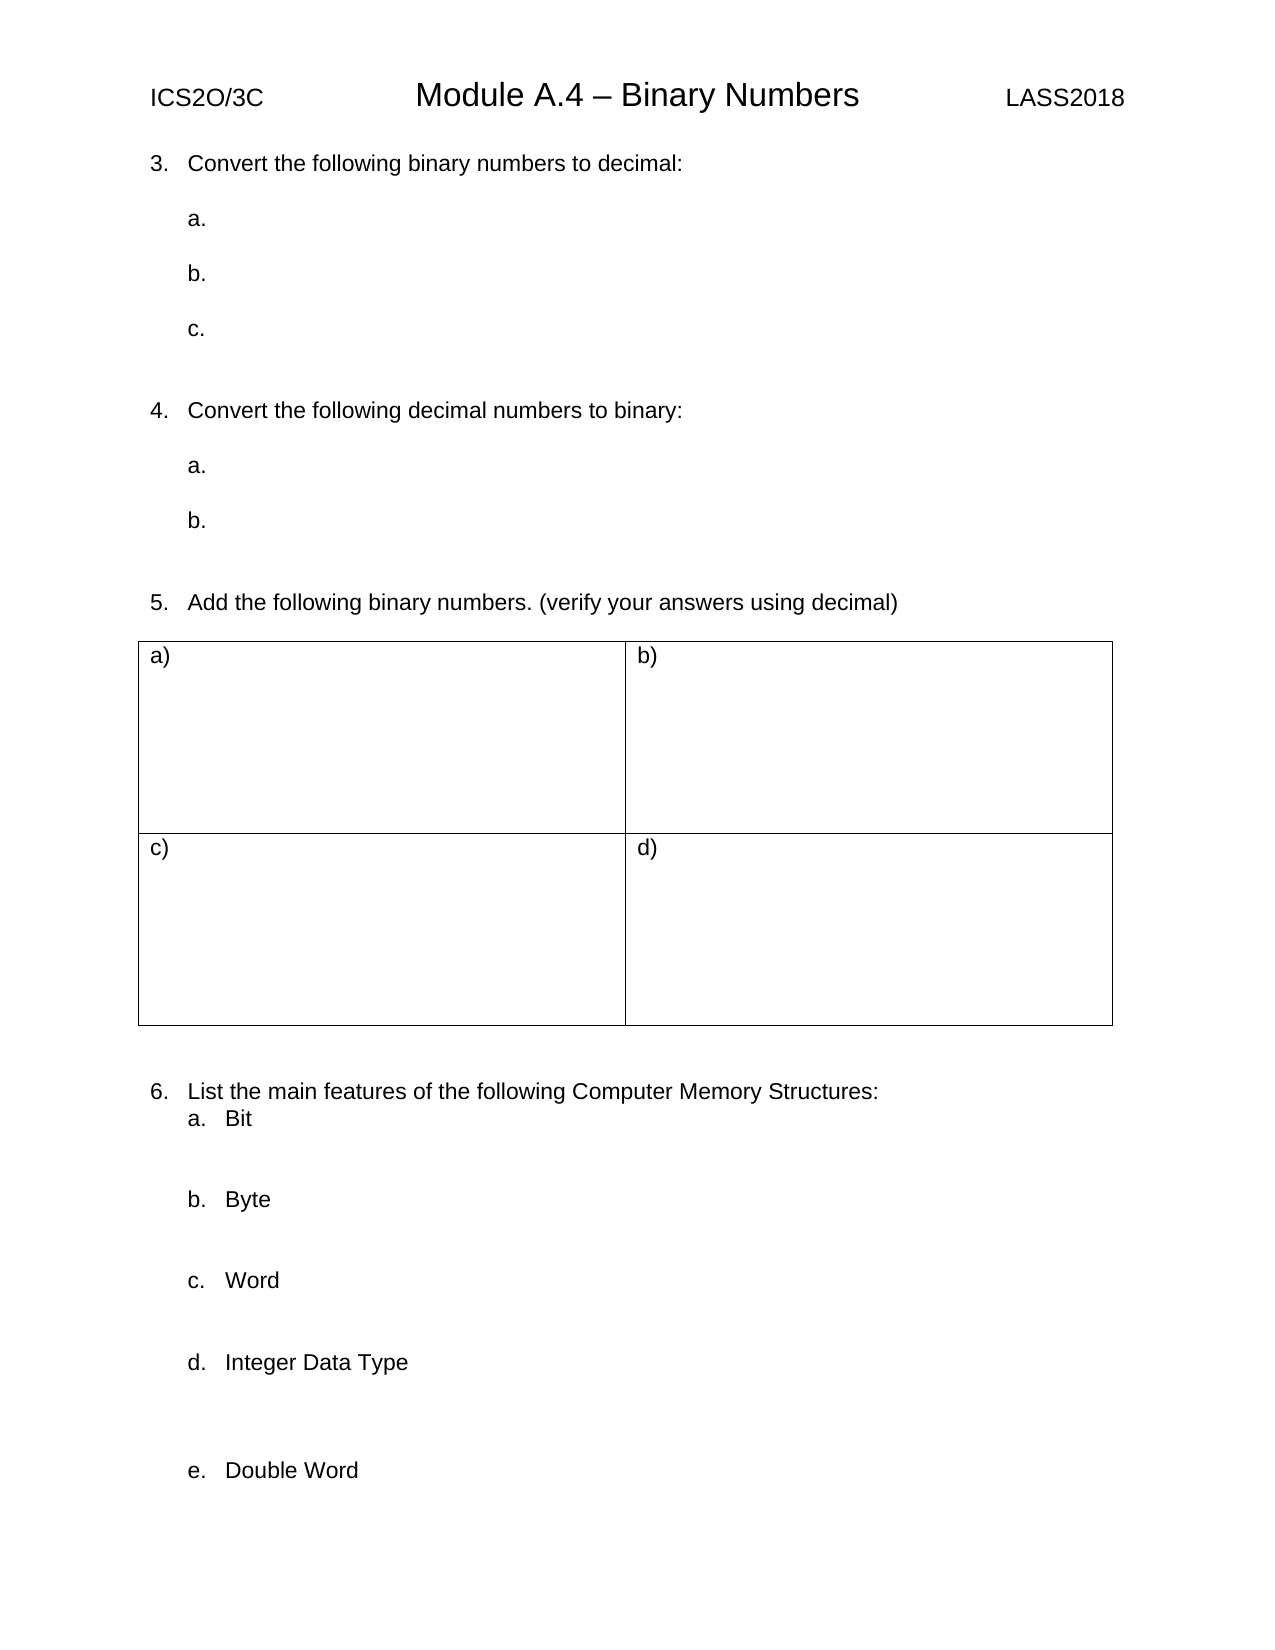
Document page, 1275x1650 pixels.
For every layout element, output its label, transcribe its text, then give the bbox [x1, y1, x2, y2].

list Byte [187, 1186, 1125, 1267]
table_header a) [139, 642, 625, 833]
list Double Word [187, 1457, 1125, 1483]
list Convert the following binary numbers to decimal: [150, 150, 1125, 205]
list Bit [187, 1104, 1125, 1186]
table_cell c) [139, 834, 625, 1024]
table_cell d) [626, 834, 1112, 1024]
list List the main features of the following Computer Memory Structures: [150, 1078, 1125, 1104]
list Word [187, 1267, 1125, 1349]
list Add the following binary numbers. (verify your answers using decimal) [150, 588, 1125, 615]
list Integer Data Type [187, 1349, 1125, 1457]
table_header b) [626, 642, 1112, 833]
list Convert the following decimal numbers to binary: [150, 397, 1125, 452]
